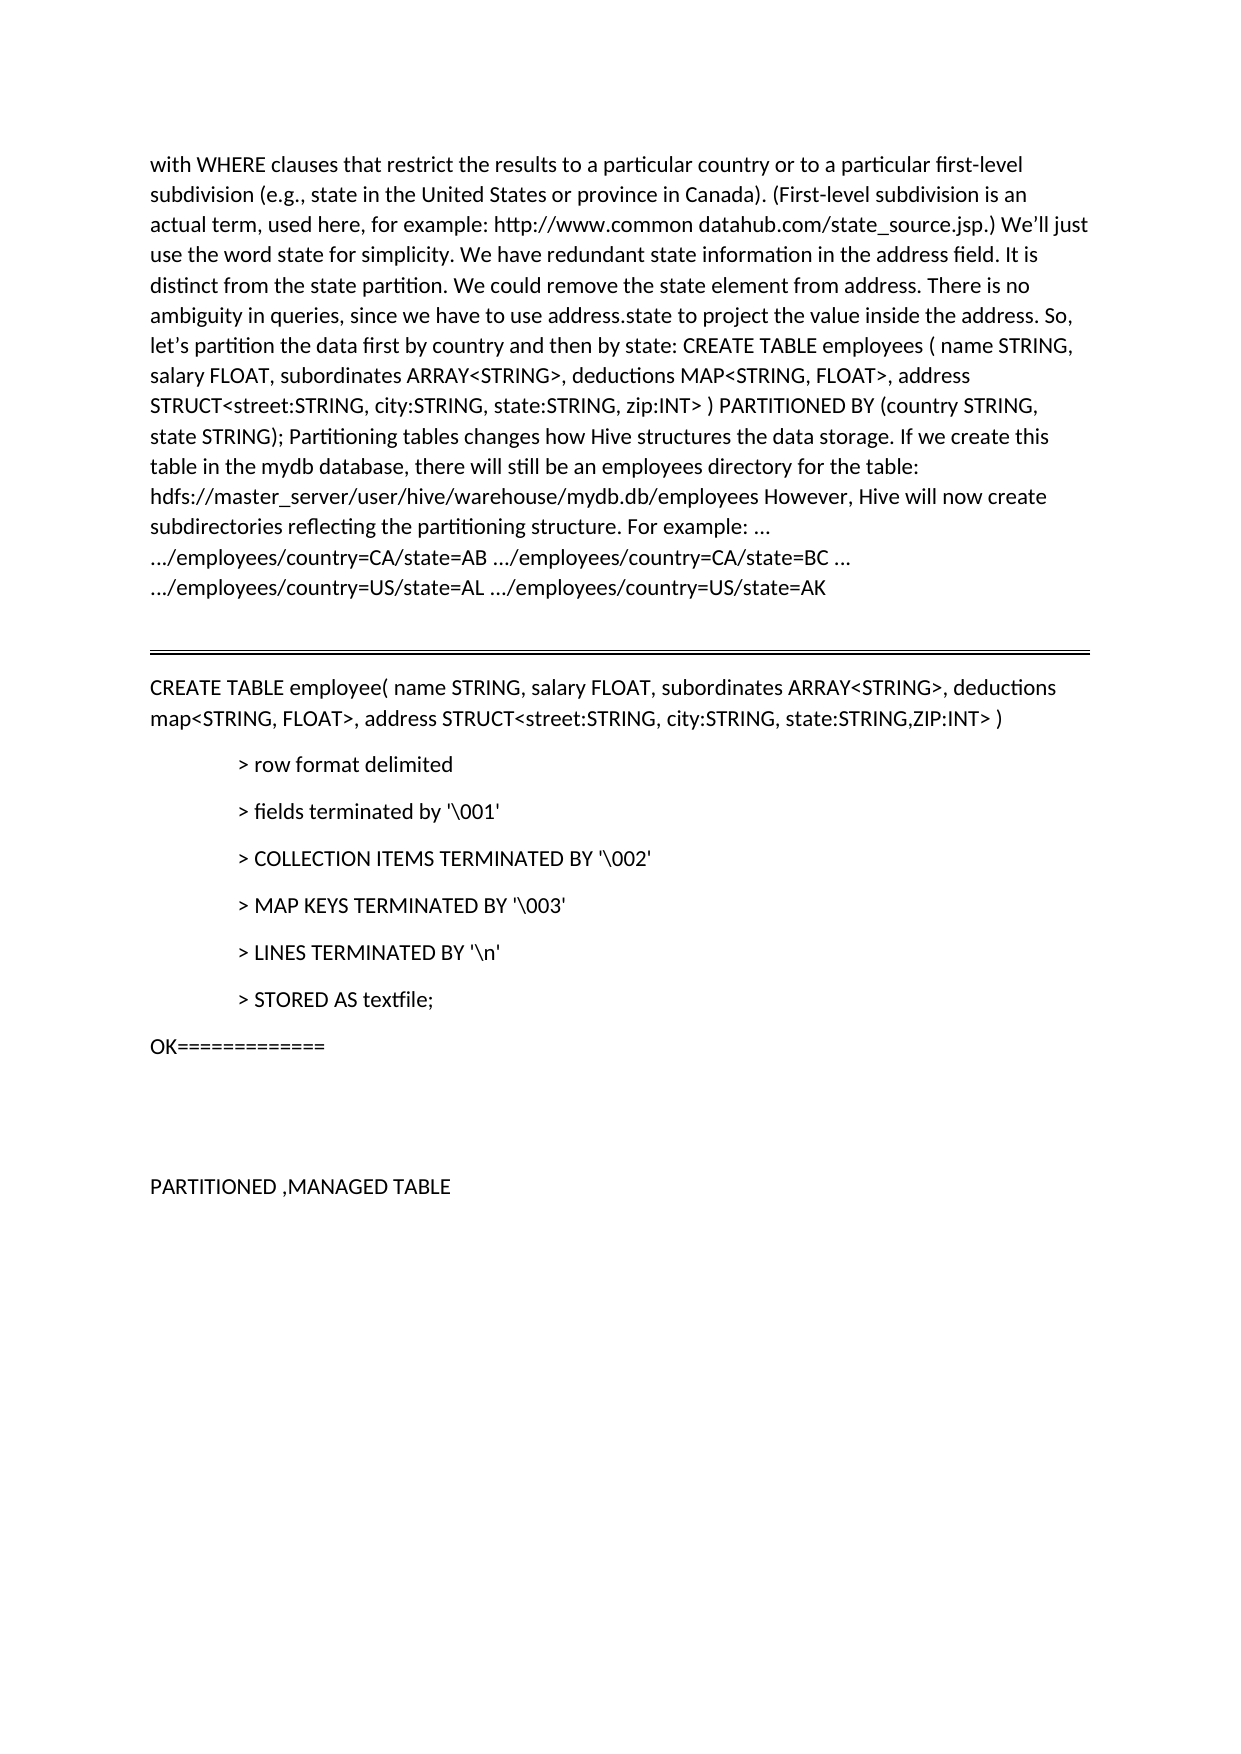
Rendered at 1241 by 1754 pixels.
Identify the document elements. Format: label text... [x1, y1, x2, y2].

text > LINES TERMINATED BY '\n' [150, 938, 1090, 966]
text > COLLECTION ITEMS TERMINATED BY '\002' [150, 844, 1090, 872]
text CREATE TABLE employee( name STRING, salary FLOAT, subordinates ARRAY<STRING>, deductions map<STRING, FLOAT>, address STRUCT<street:STRING, city:STRING, state:STRING,ZIP:INT> ) [150, 673, 1090, 732]
text > row format delimited [150, 751, 1090, 778]
text PARTITIONED ,MANAGED TABLE [150, 1172, 1090, 1200]
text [150, 150, 1090, 601]
text > MAP KEYS TERMINATED BY '\003' [150, 891, 1090, 919]
text > fields terminated by '\001' [150, 797, 1090, 825]
text > STORED AS textfile; [150, 985, 1090, 1013]
text OK============= [150, 1032, 1090, 1060]
